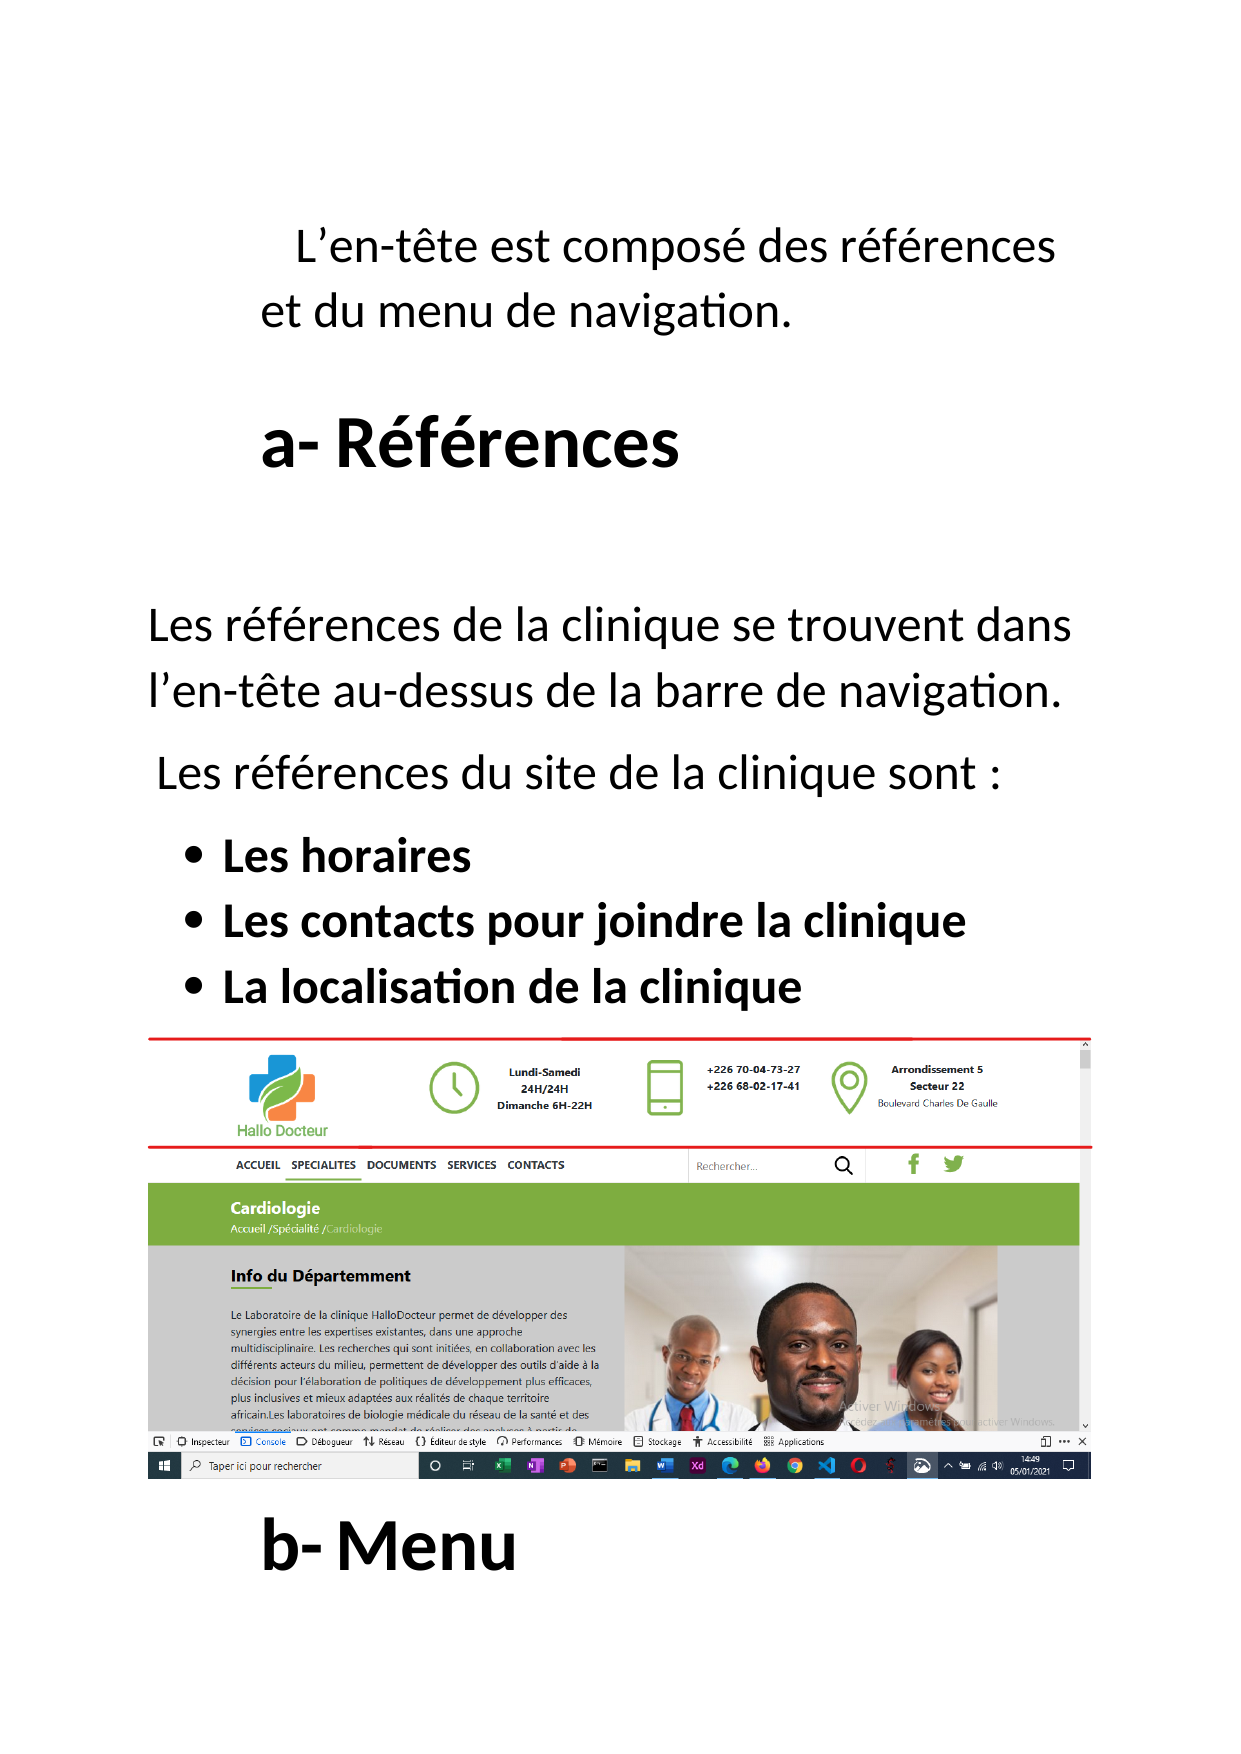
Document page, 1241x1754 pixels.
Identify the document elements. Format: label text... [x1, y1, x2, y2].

text Les références du site de la clinique sont : [148, 741, 1093, 802]
list Les contacts pour joindre la clinique [185, 889, 1093, 950]
list Les horaires [185, 823, 1093, 884]
list Menu [260, 1497, 1093, 1589]
text Les références de la clinique se trouvent dans l’en-tête au-dessus de la barre de navigation. [148, 593, 1093, 719]
list L’en-tête est composé des références et du menu de navigation. [260, 213, 1093, 340]
list Références [260, 394, 1093, 486]
list La localisation de la clinique [185, 955, 1093, 1016]
picture [147, 1037, 1093, 1479]
